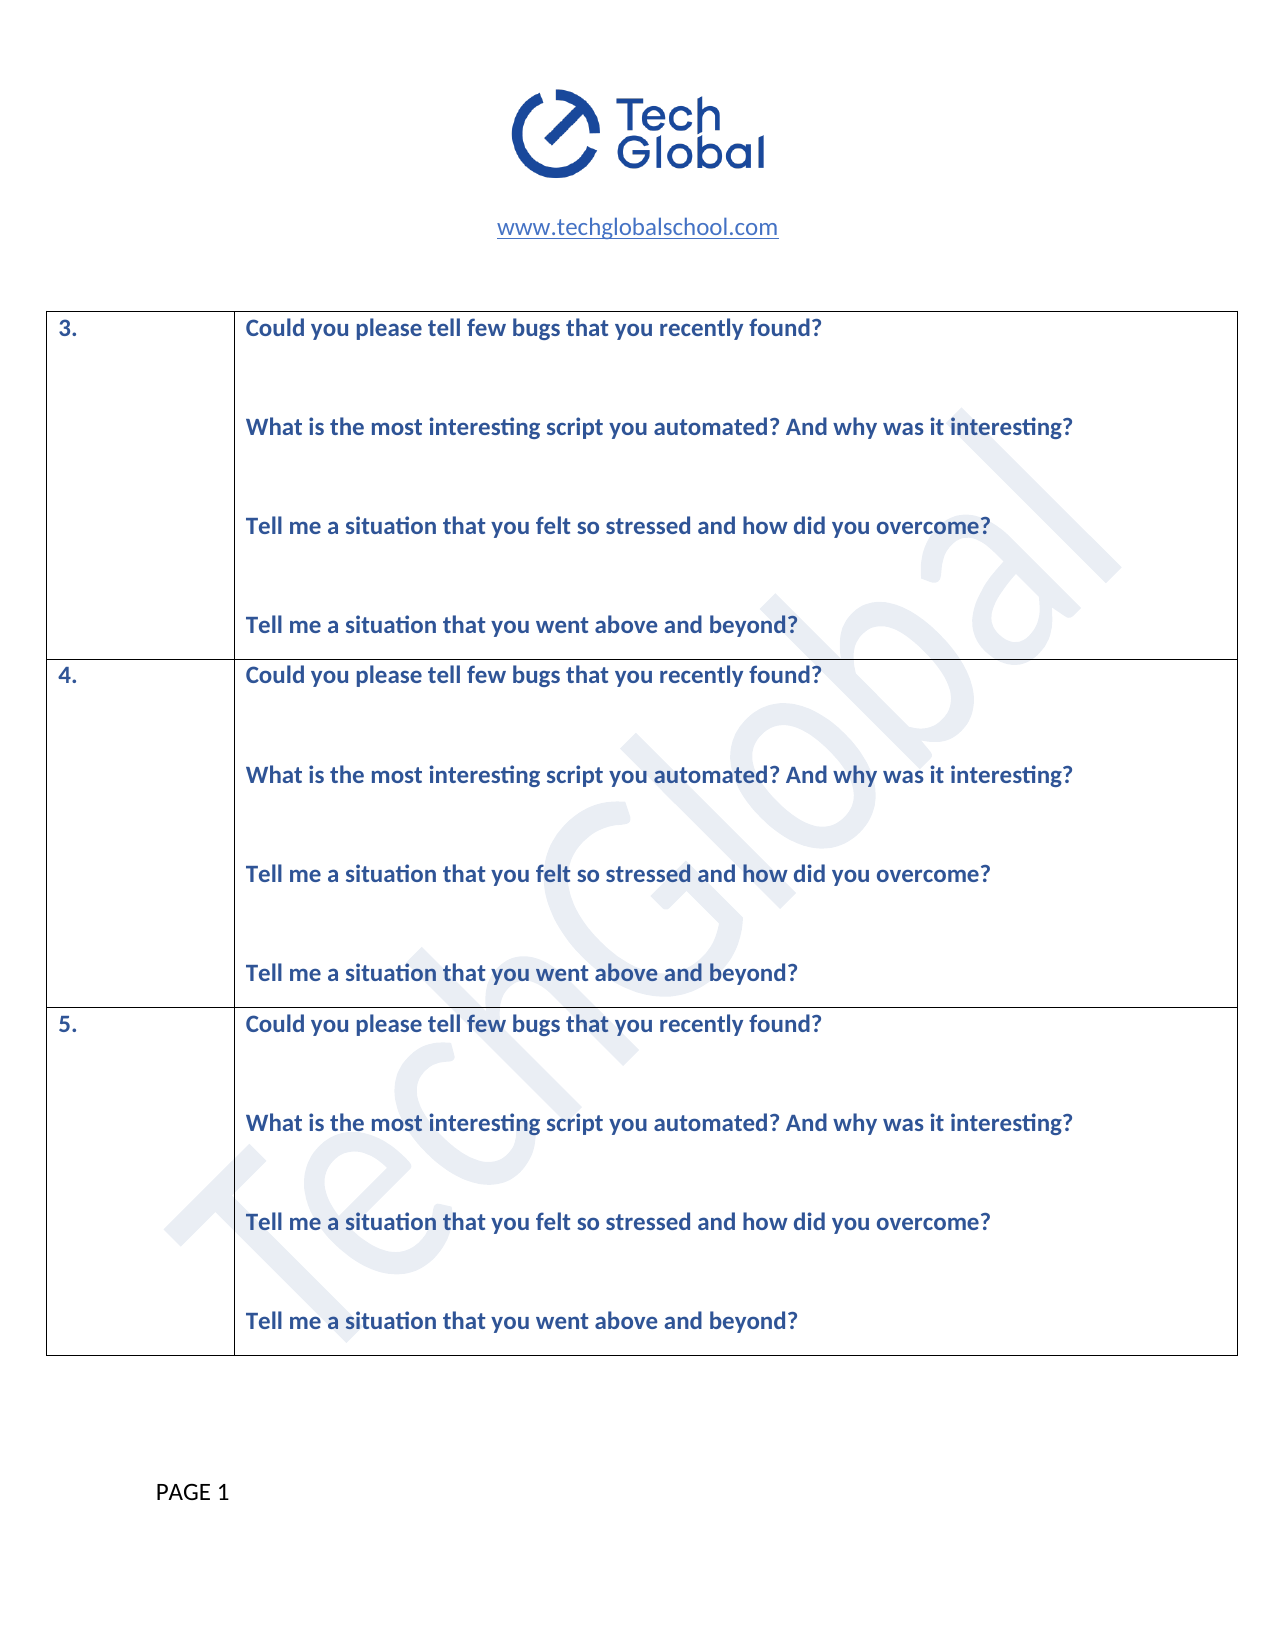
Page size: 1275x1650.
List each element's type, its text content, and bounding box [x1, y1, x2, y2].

picture [490, 75, 785, 193]
table_cell 4. [47, 660, 234, 1007]
table_cell 5. [47, 1008, 234, 1355]
table_cell 3. [47, 312, 234, 659]
